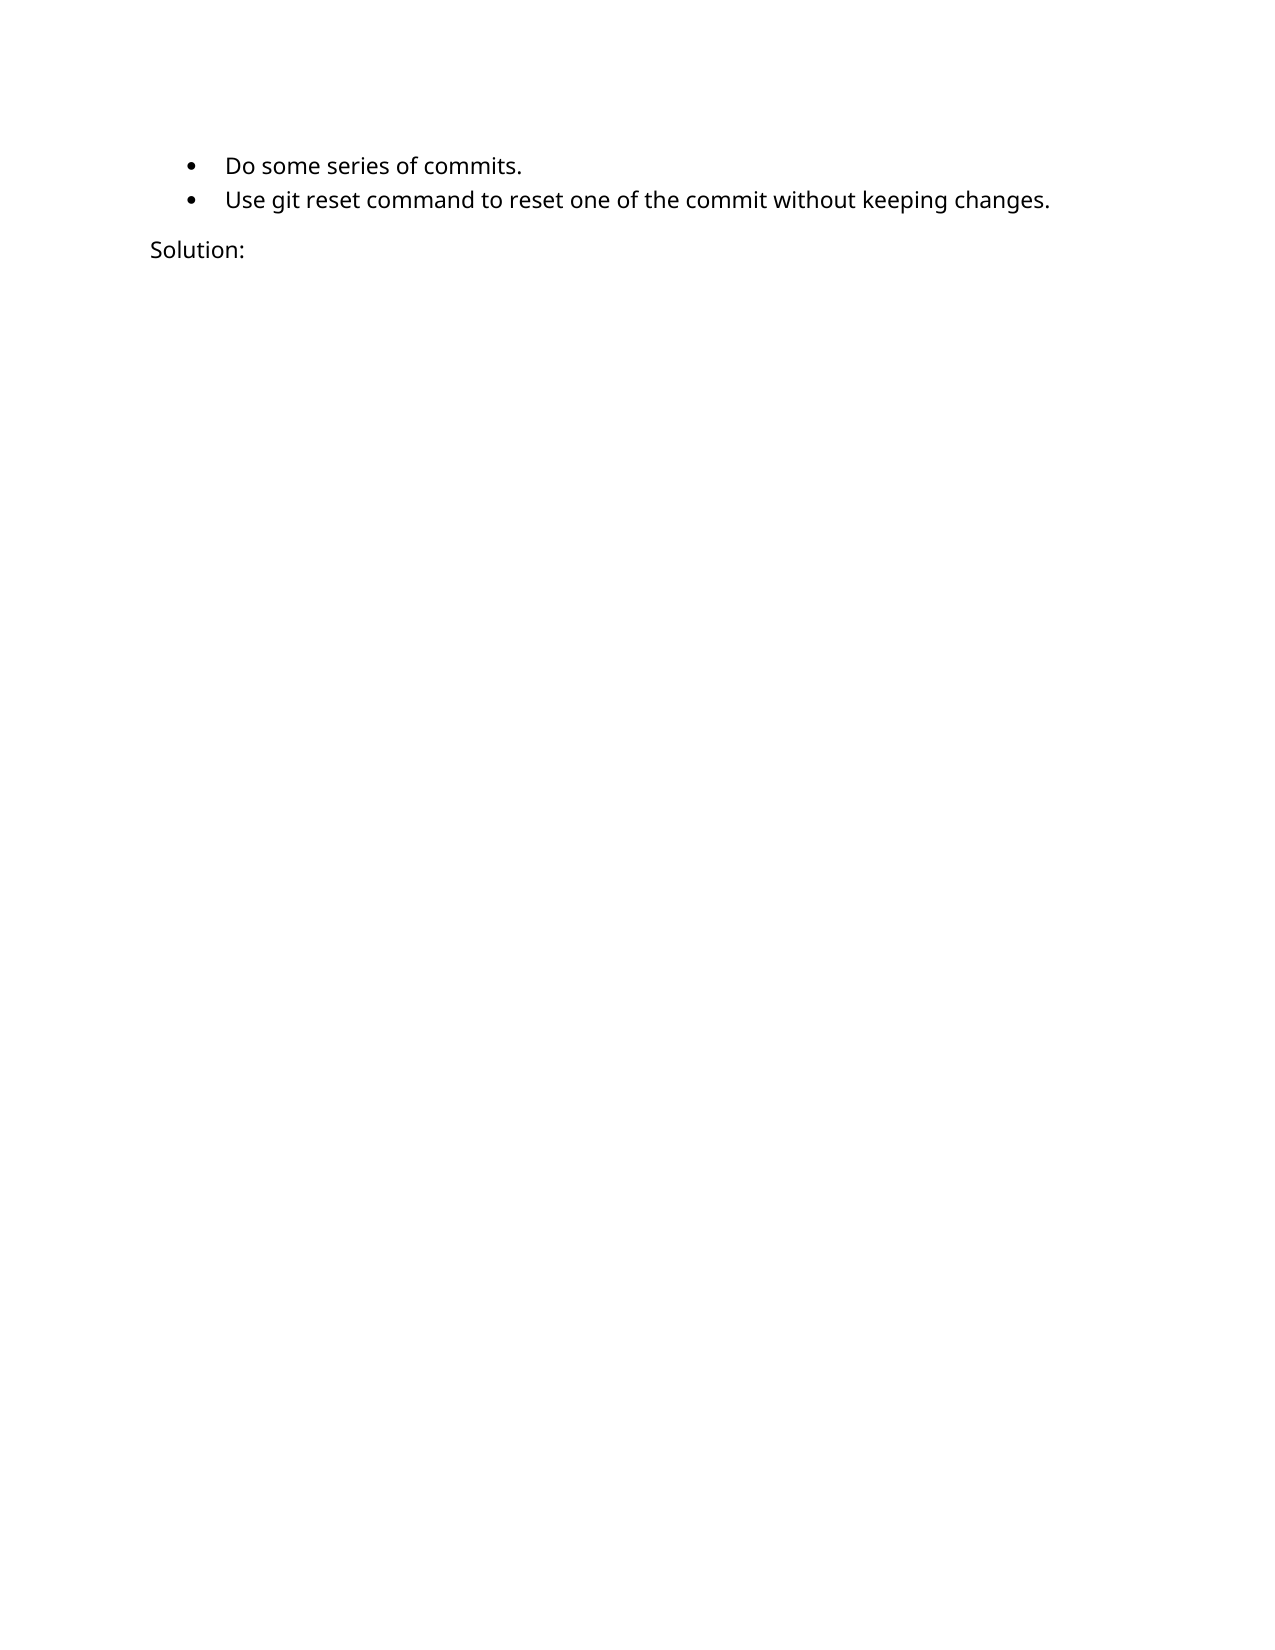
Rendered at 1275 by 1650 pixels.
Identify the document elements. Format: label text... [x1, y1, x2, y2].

text Solution: [150, 234, 1125, 265]
list Do some series of commits. [187, 150, 1125, 181]
list Use git reset command to reset one of the commit without keeping changes. [187, 184, 1125, 215]
